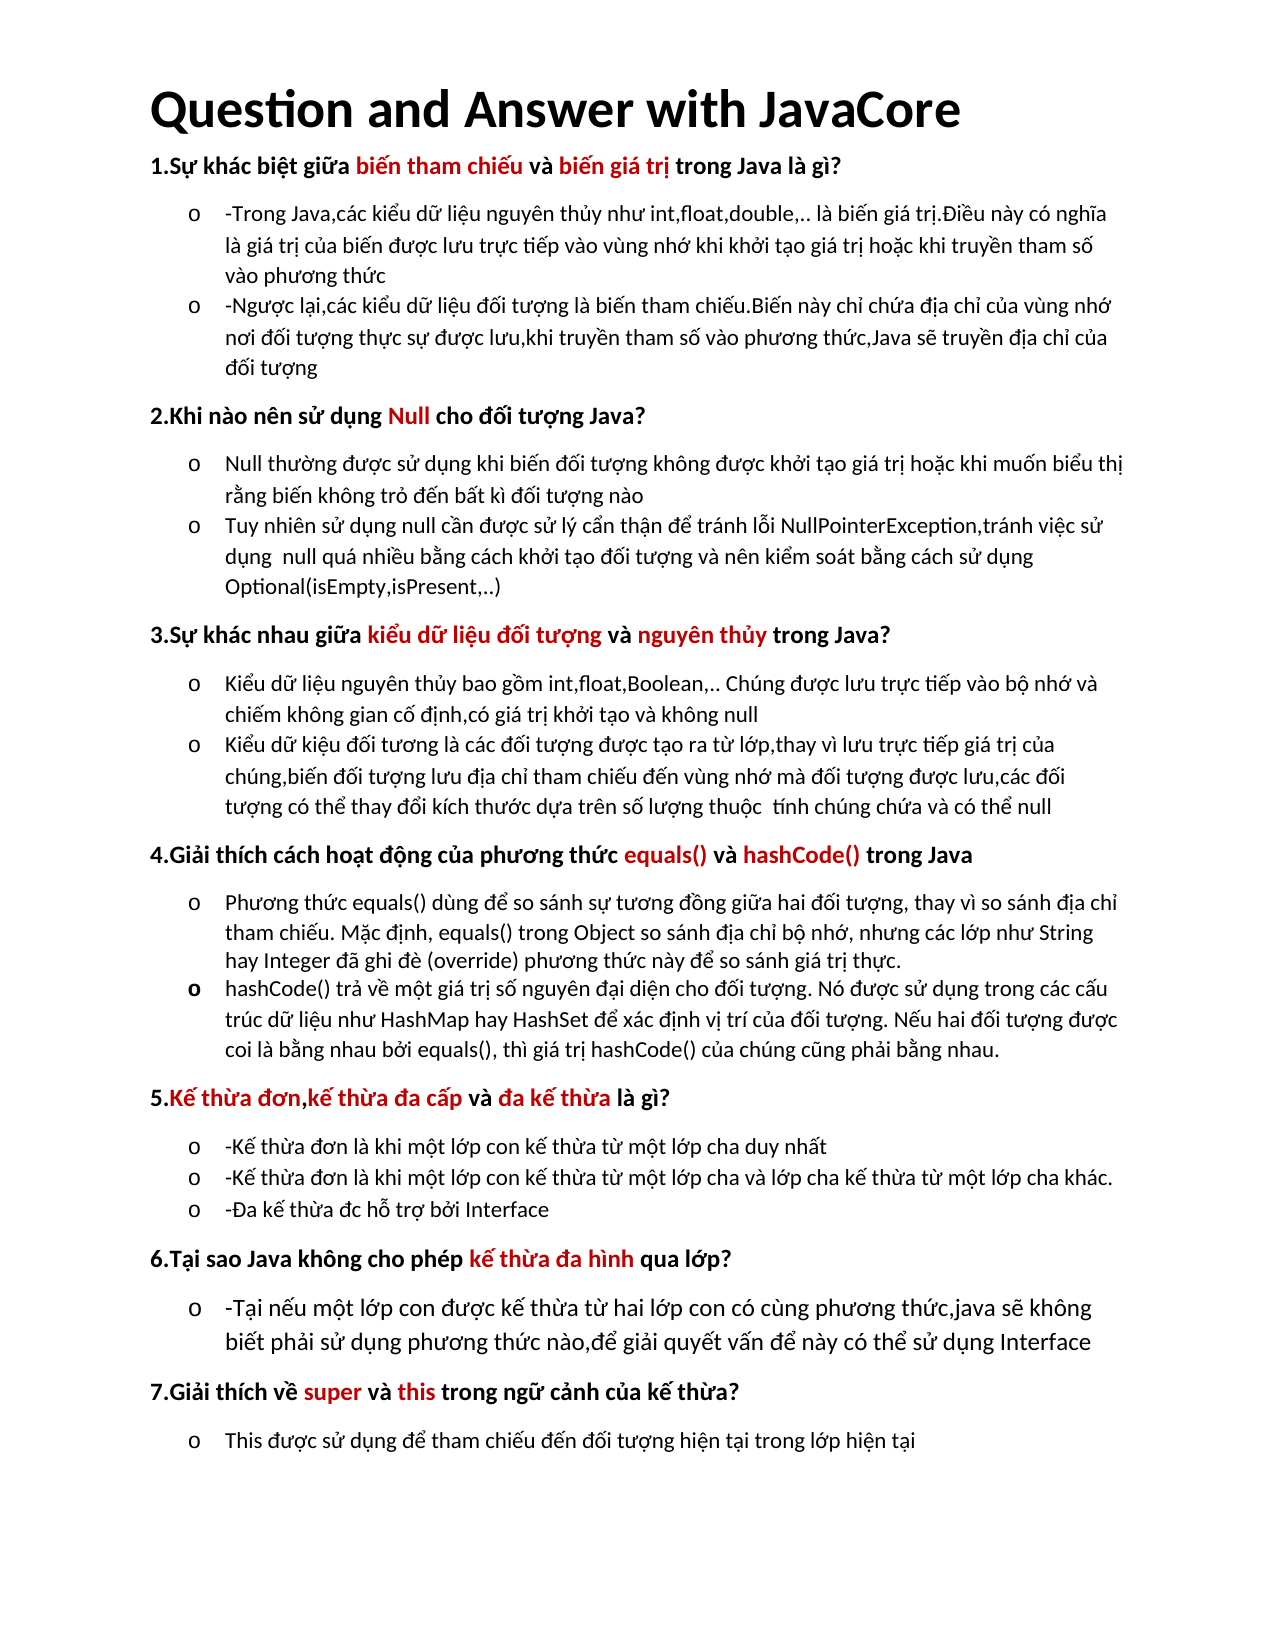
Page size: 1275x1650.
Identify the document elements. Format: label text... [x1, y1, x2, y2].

list -Tại nếu một lớp con được kế thừa từ hai lớp con có cùng phương thức,java sẽ không biết phải sử dụng phương thức nào,để giải quyết vấn để này có thể sử dụng Interface [187, 1292, 1125, 1357]
list hashCode() trả về một giá trị số nguyên đại diện cho đối tượng. Nó được sử dụng trong các cấu trúc dữ liệu như HashMap hay HashSet để xác định vị trí của đối tượng. Nếu hai đối tượng được coi là bằng nhau bởi equals(), thì giá trị hashCode() của chúng cũng phải bằng nhau. [187, 974, 1125, 1063]
text 6.Tại sao Java không cho phép kế thừa đa hình qua lớp? [150, 1243, 1125, 1273]
text 2.Khi nào nên sử dụng Null cho đối tượng Java? [150, 400, 1125, 430]
text 3.Sự khác nhau giữa kiểu dữ liệu đối tượng và nguyên thủy trong Java? [150, 619, 1125, 650]
list Null thường được sử dụng khi biến đối tượng không được khởi tạo giá trị hoặc khi muốn biểu thị rằng biến không trỏ đến bất kì đối tượng nào [187, 449, 1125, 509]
text 5.Kế thừa đơn,kế thừa đa cấp và đa kế thừa là gì? [150, 1082, 1125, 1113]
list -Kế thừa đơn là khi một lớp con kế thừa từ một lớp cha và lớp cha kế thừa từ một lớp cha khác. [187, 1163, 1125, 1192]
list Kiểu dữ kiệu đối tương là các đối tượng được tạo ra từ lớp,thay vì lưu trực tiếp giá trị của chúng,biến đối tượng lưu địa chỉ tham chiếu đến vùng nhớ mà đối tượng được lưu,các đối tượng có thể thay đổi kích thước dựa trên số lượng thuộc tính chúng chứa và có thể null [187, 731, 1125, 820]
text 7.Giải thích về super và this trong ngữ cảnh của kế thừa? [150, 1376, 1125, 1407]
list -Ngược lại,các kiểu dữ liệu đối tượng là biến tham chiếu.Biến này chỉ chứa địa chỉ của vùng nhớ nơi đối tượng thực sự được lưu,khi truyền tham số vào phương thức,Java sẽ truyền địa chỉ của đối tượng [187, 291, 1125, 381]
list This được sử dụng để tham chiếu đến đối tượng hiện tại trong lớp hiện tại [187, 1426, 1125, 1455]
text 1.Sự khác biệt giữa biến tham chiếu và biến giá trị trong Java là gì? [150, 150, 1125, 181]
list Kiểu dữ liệu nguyên thủy bao gồm int,float,Boolean,.. Chúng được lưu trực tiếp vào bộ nhớ và chiếm không gian cố định,có giá trị khởi tạo và không null [187, 669, 1125, 728]
text 4.Giải thích cách hoạt động của phương thức equals() và hashCode() trong Java [150, 839, 1125, 869]
list -Kế thừa đơn là khi một lớp con kế thừa từ một lớp cha duy nhất [187, 1132, 1125, 1161]
list Tuy nhiên sử dụng null cần được sử lý cẩn thận để tránh lỗi NullPointerException,tránh việc sử dụng null quá nhiều bằng cách khởi tạo đối tượng và nên kiểm soát bằng cách sử dụng Optional(isEmpty,isPresent,..) [187, 511, 1125, 601]
list -Đa kế thừa đc hỗ trợ bởi Interface [187, 1195, 1125, 1224]
list Phương thức equals() dùng để so sánh sự tương đồng giữa hai đối tượng, thay vì so sánh địa chỉ tham chiếu. Mặc định, equals() trong Object so sánh địa chỉ bộ nhớ, nhưng các lớp như String hay Integer đã ghi đè (override) phương thức này để so sánh giá trị thực. [187, 888, 1125, 974]
list -Trong Java,các kiểu dữ liệu nguyên thủy như int,float,double,.. là biến giá trị.Điều này có nghĩa là giá trị của biến được lưu trực tiếp vào vùng nhớ khi khởi tạo giá trị hoặc khi truyền tham số vào phương thức [187, 199, 1125, 289]
